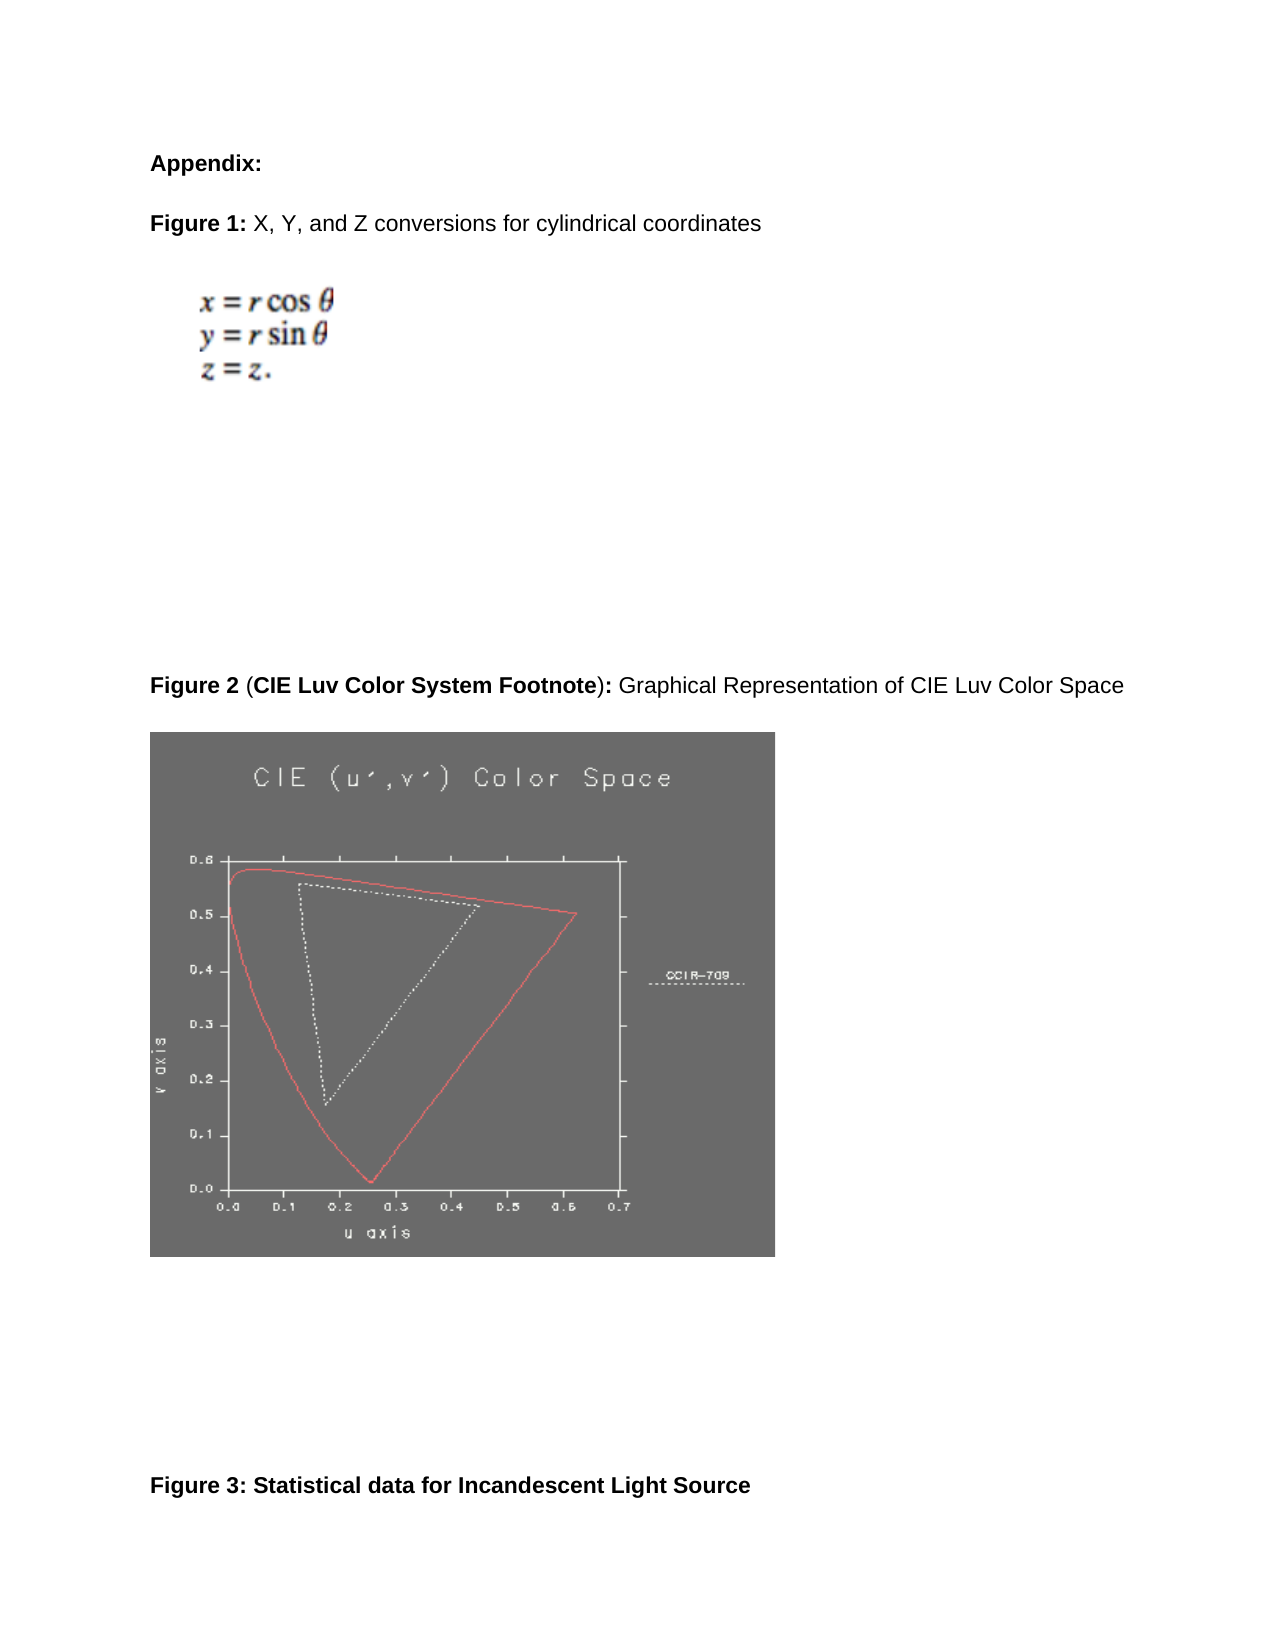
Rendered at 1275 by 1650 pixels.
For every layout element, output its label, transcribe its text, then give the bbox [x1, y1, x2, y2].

picture [150, 270, 368, 396]
text Figure 1: X, Y, and Z conversions for cylindrical coordinates [150, 210, 1125, 237]
text Appendix: [150, 150, 1125, 176]
text Figure 3: Statistical data for Incandescent Light Source [150, 1472, 1125, 1498]
text Figure 2 (CIE Luv Color System Footnote): Graphical Representation of CIE Luv Color Space [150, 672, 1125, 698]
picture [150, 732, 775, 1257]
